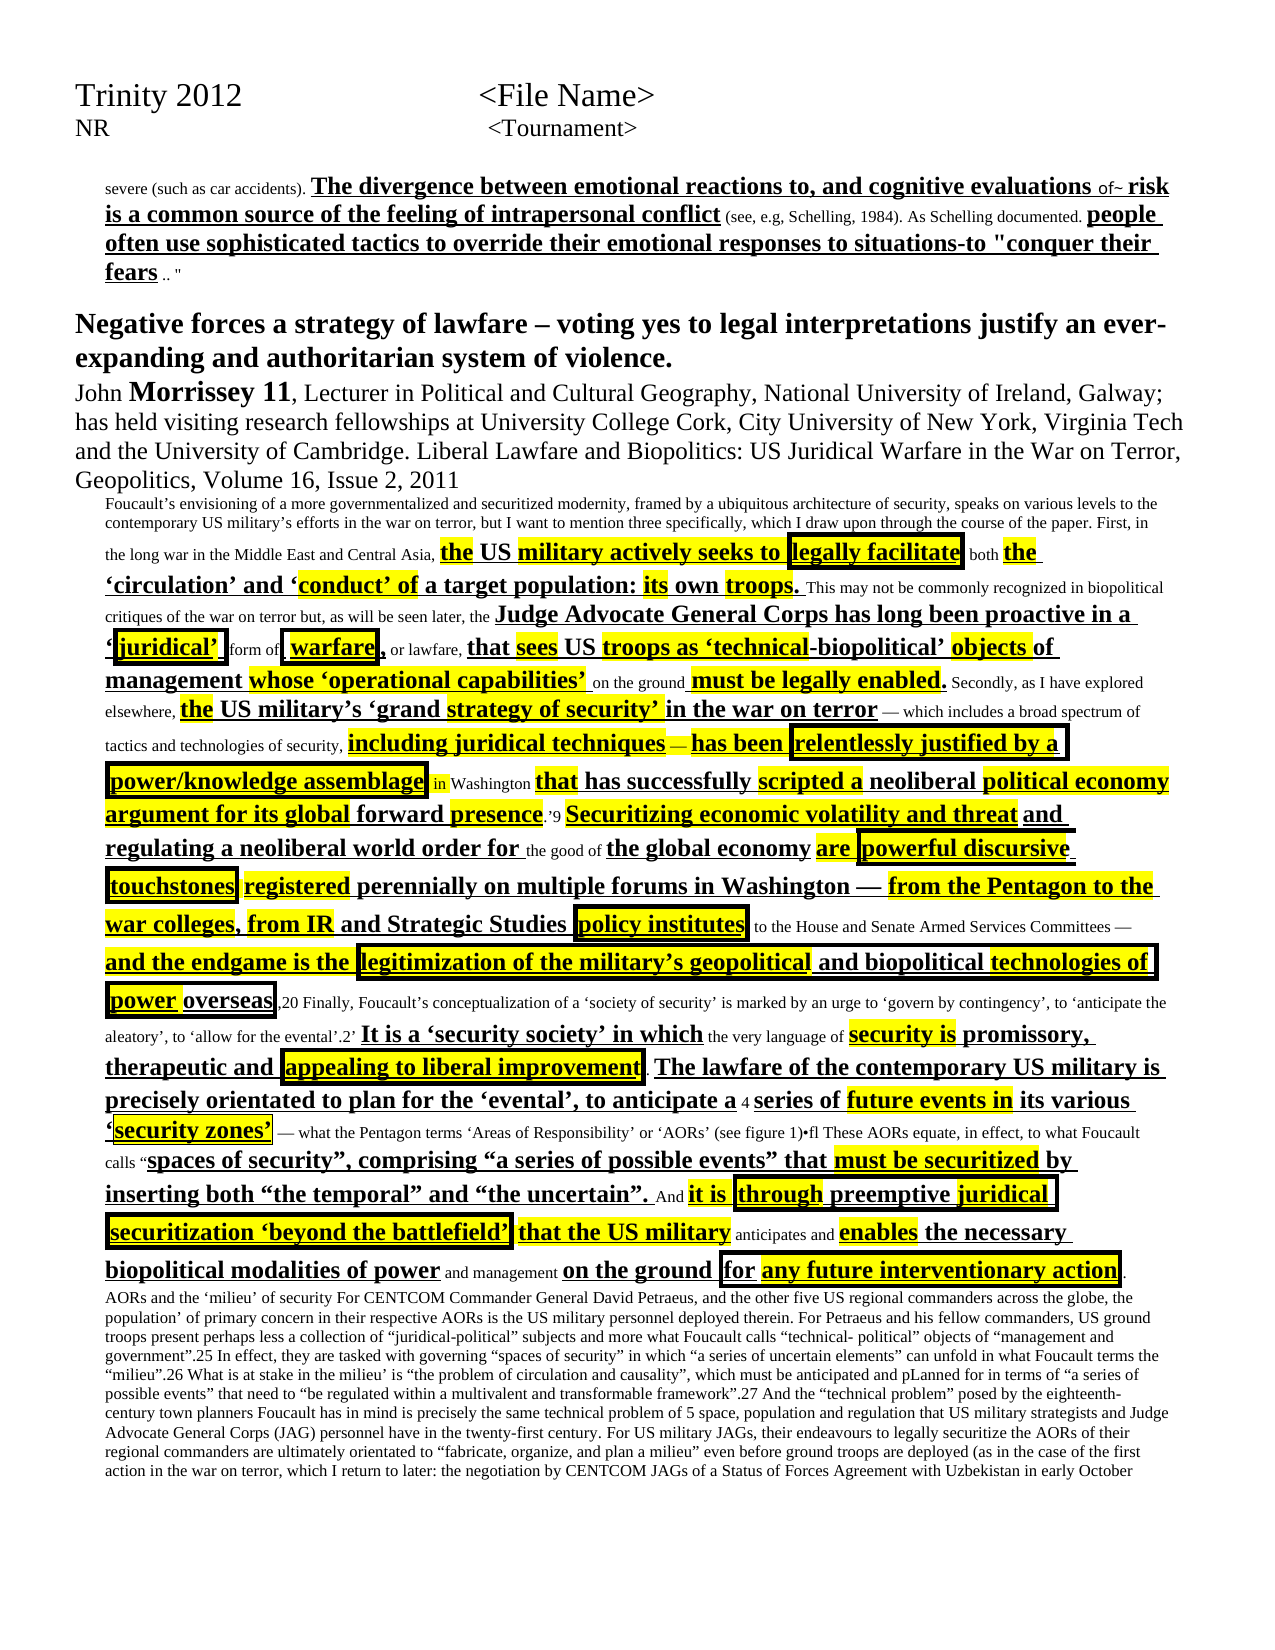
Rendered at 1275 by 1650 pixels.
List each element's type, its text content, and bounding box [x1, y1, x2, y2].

text John Morrissey 11, Lecturer in Political and Cultural Geography, National University of Ireland, Galway; has held visiting research fellowships at University College Cork, City University of New York, Virginia Tech and the University of Cambridge. Liberal Lawfare and Biopolitics: US Juridical Warfare in the War on Terror, Geopolitics, Volume 16, Issue 2, 2011 [75, 374, 1200, 493]
subtitle Negative forces a strategy of lawfare – voting yes to legal interpretations justify an ever-expanding and authoritarian system of violence. [75, 307, 1200, 374]
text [105, 493, 1170, 1480]
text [105, 171, 1170, 286]
